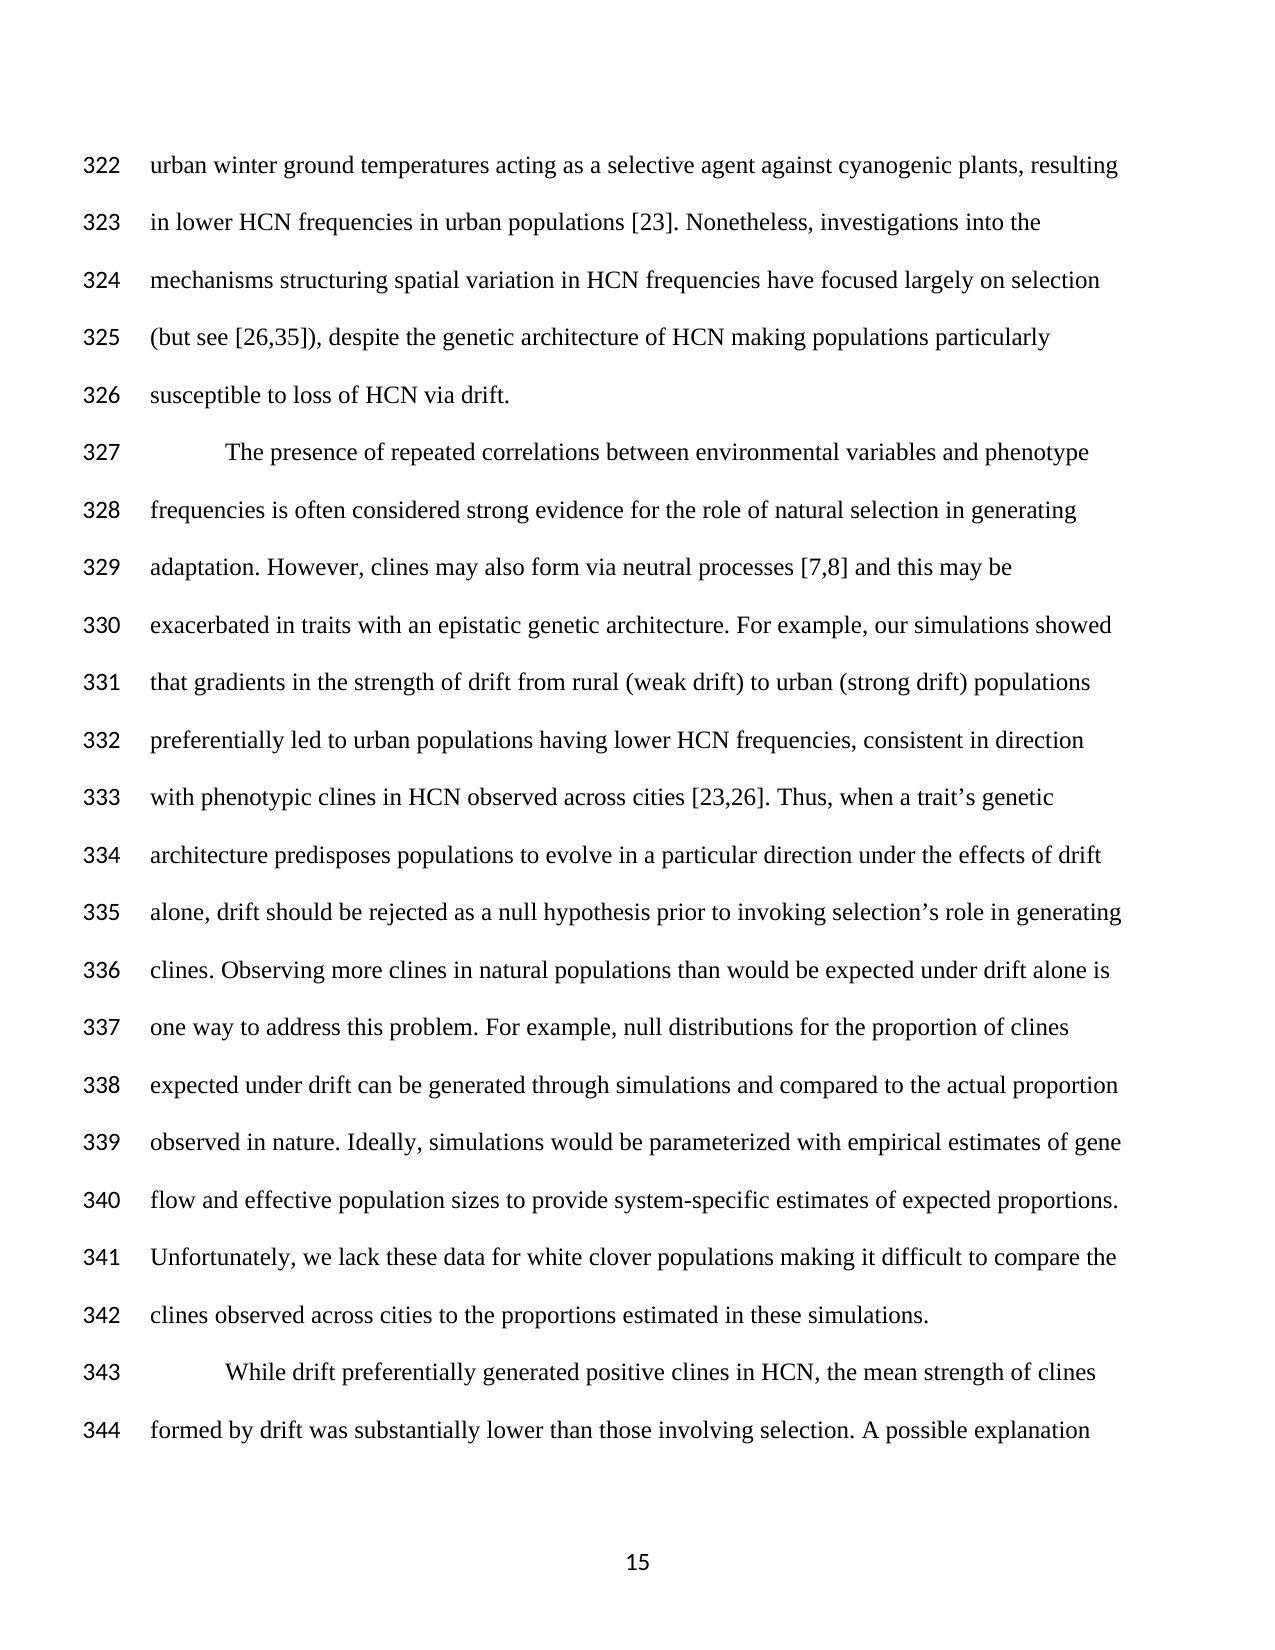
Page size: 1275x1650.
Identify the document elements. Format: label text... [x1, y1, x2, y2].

text The presence of repeated correlations between environmental variables and phenotype frequencies is often considered strong evidence for the role of natural selection in generating adaptation. However, clines may also form via neutral processes [7,8] and this may be exacerbated in traits with an epistatic genetic architecture. For example, our simulations showed that gradients in the strength of drift from rural (weak drift) to urban (strong drift) populations preferentially led to urban populations having lower HCN frequencies, consistent in direction with phenotypic clines in HCN observed across cities [23,26]. Thus, when a trait’s genetic architecture predisposes populations to evolve in a particular direction under the effects of drift alone, drift should be rejected as a null hypothesis prior to invoking selection’s role in generating clines. Observing more clines in natural populations than would be expected under drift alone is one way to address this problem. For example, null distributions for the proportion of clines expected under drift can be generated through simulations and compared to the actual proportion observed in nature. Ideally, simulations would be parameterized with empirical estimates of gene flow and effective population sizes to provide system-specific estimates of expected proportions. Unfortunately, we lack these data for white clover populations making it difficult to compare the clines observed across cities to the proportions estimated in these simulations. [150, 437, 1125, 1329]
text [150, 150, 1125, 409]
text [150, 1357, 1125, 1444]
